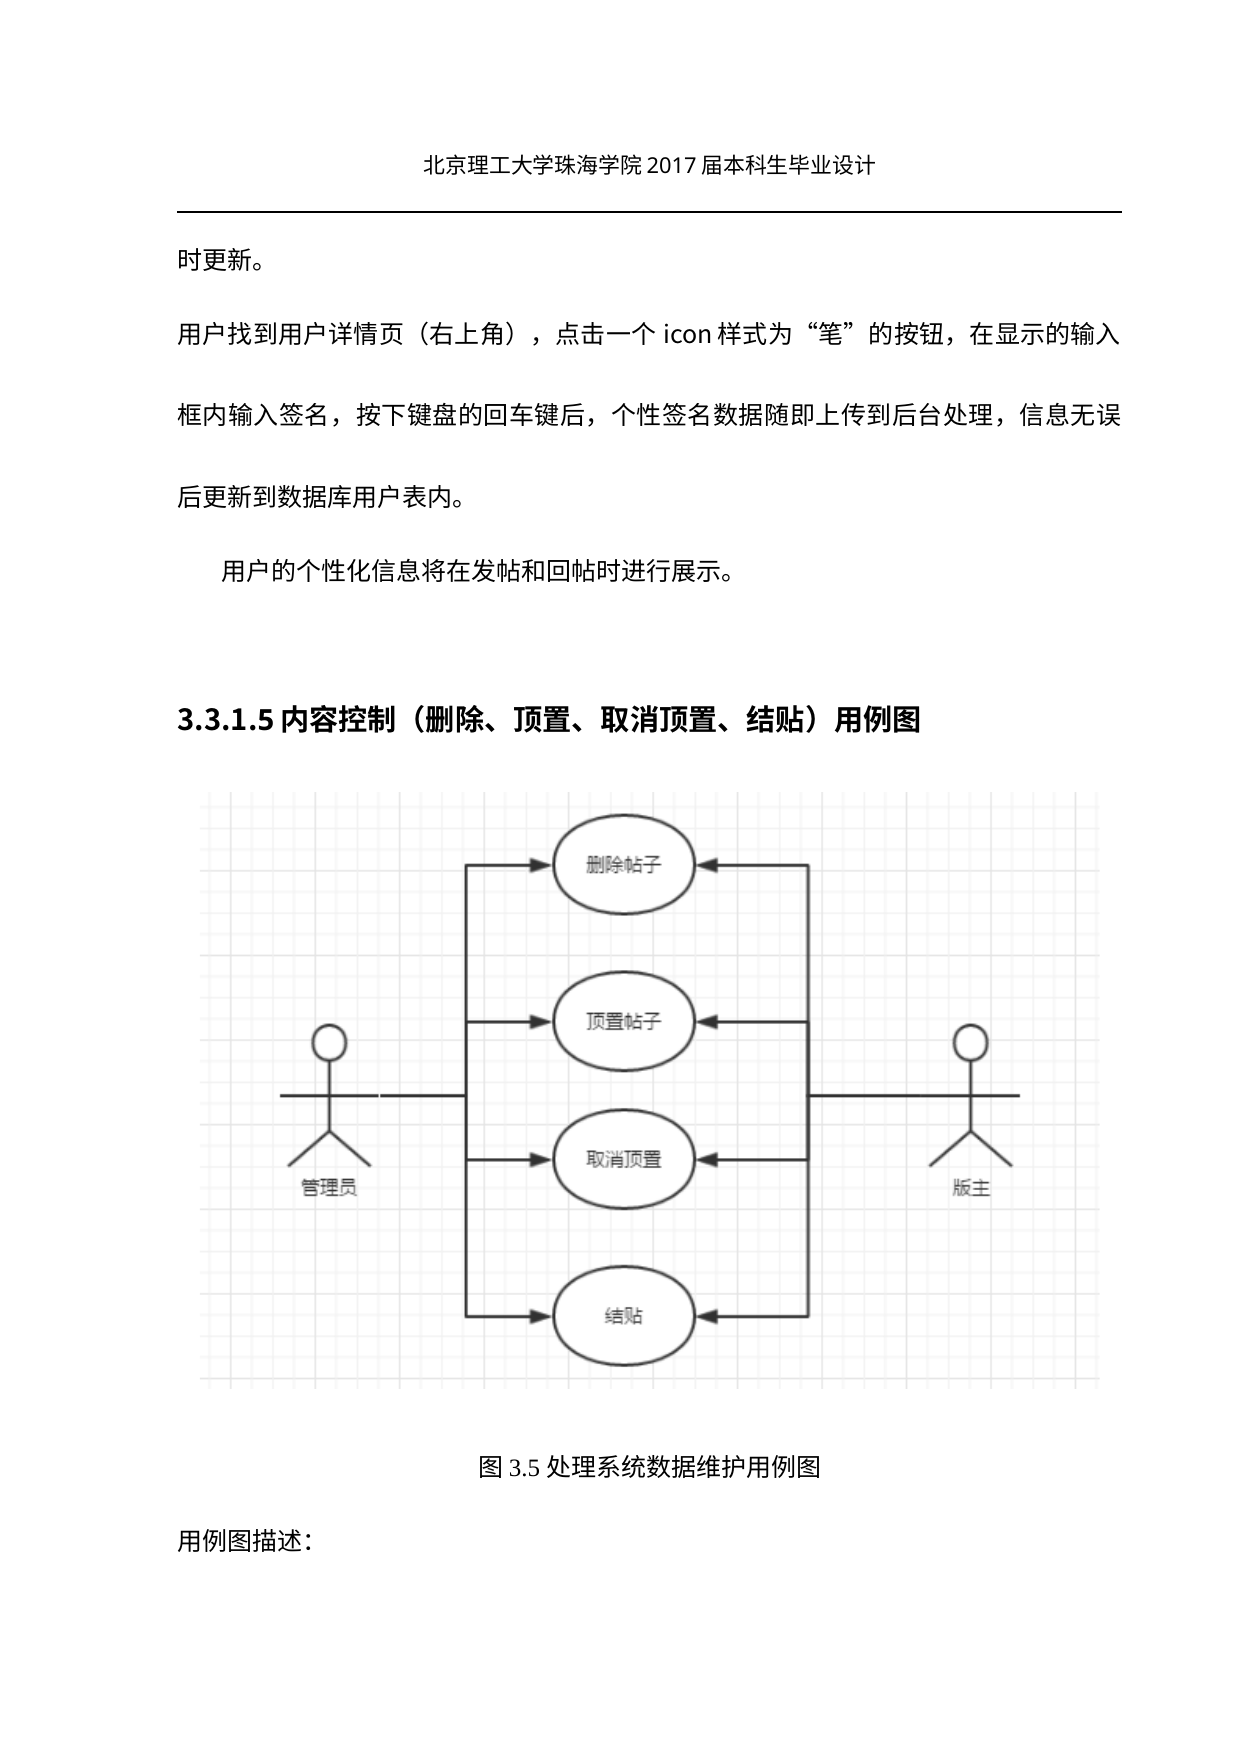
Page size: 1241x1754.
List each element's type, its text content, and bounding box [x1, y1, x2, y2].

text 用户的个性化信息将在发帖和回帖时进行展示。 [177, 537, 1122, 602]
subtitle 3.3.1.5内容控制（删除、顶置、取消顶置、结贴）用例图 [177, 685, 1122, 750]
text 用例图描述： [177, 1507, 1122, 1572]
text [177, 226, 1122, 291]
text 用户找到用户详情页（右上角），点击一个icon样式为“笔”的按钮，在显示的输入框内输入签名，按下键盘的回车键后，个性签名数据随即上传到后台处理，信息无误后更新到数据库用户表内。 [177, 300, 1122, 528]
picture [199, 792, 1100, 1389]
text 图3.5 处理系统数据维护用例图 [177, 1433, 1122, 1498]
